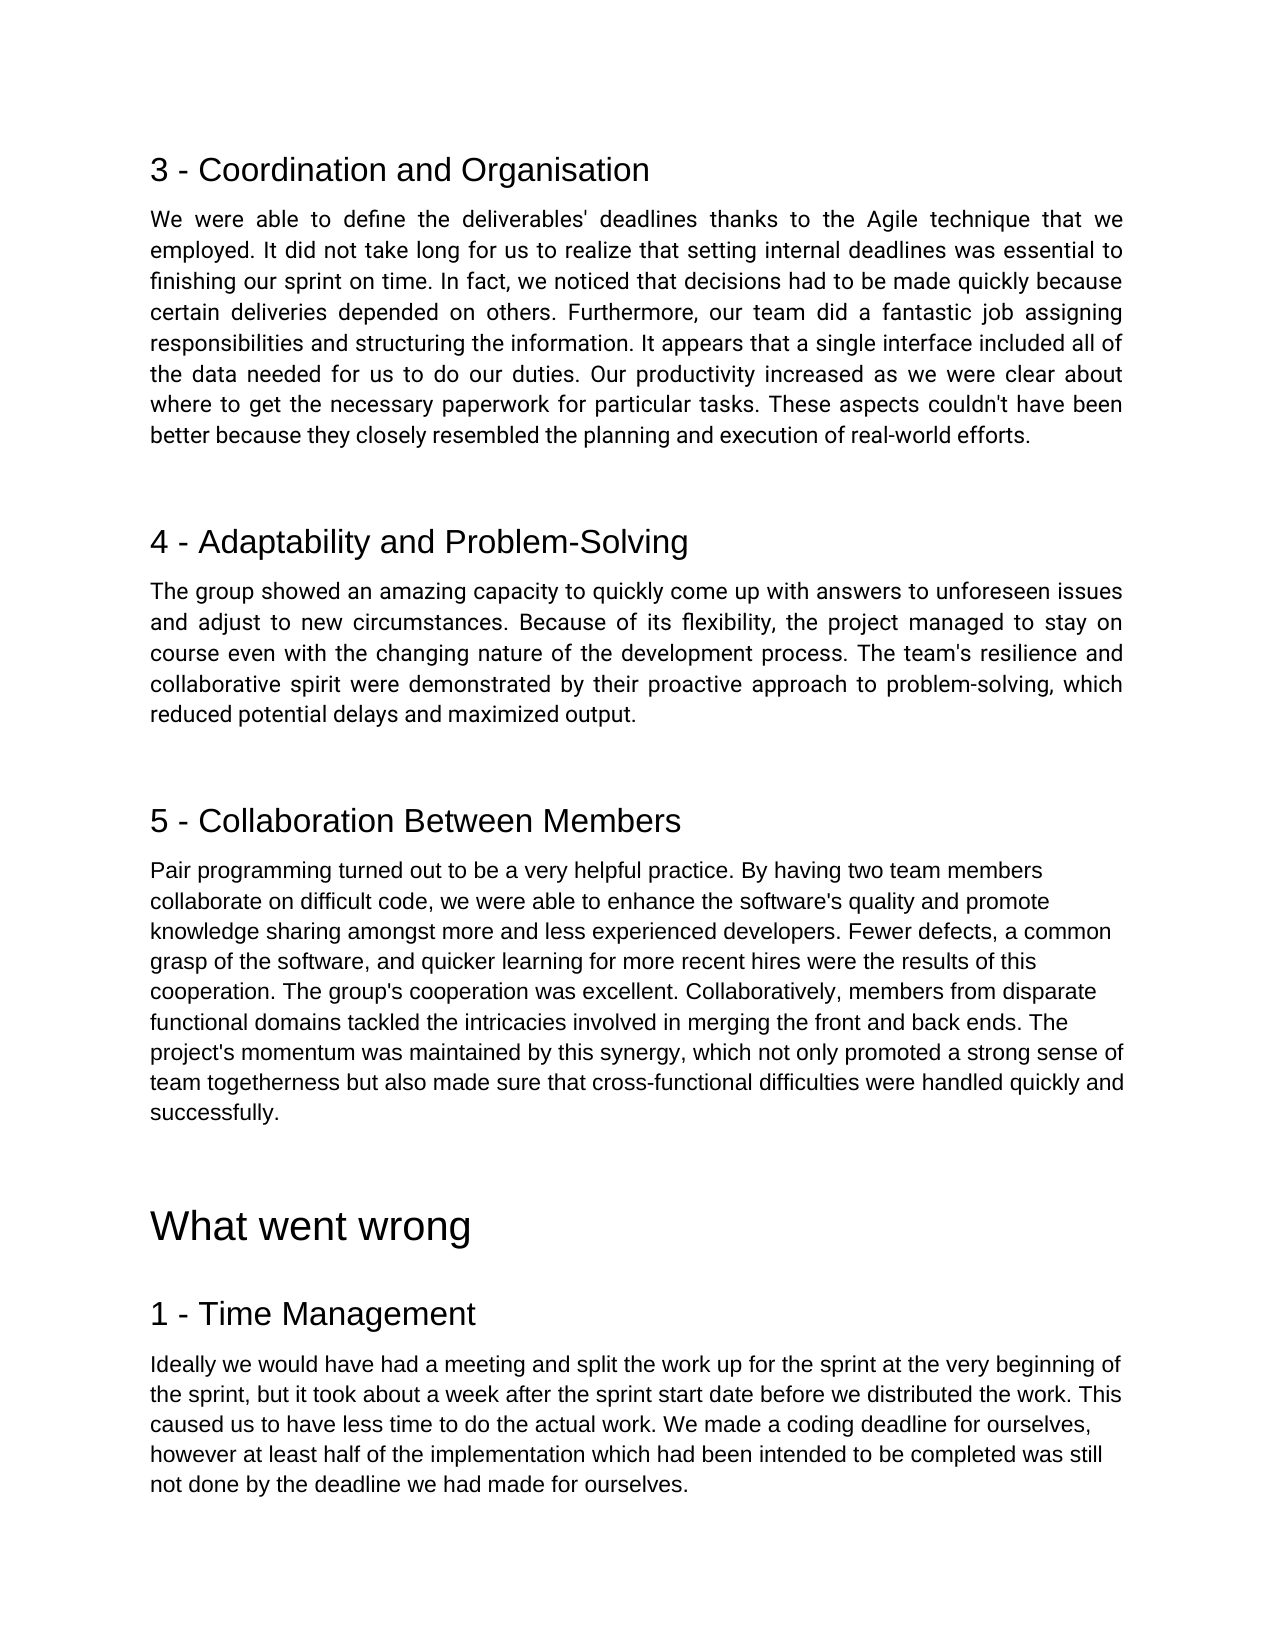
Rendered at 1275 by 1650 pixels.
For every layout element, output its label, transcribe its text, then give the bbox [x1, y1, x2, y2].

text Pair programming turned out to be a very helpful practice. By having two team members collaborate on difficult code, we were able to enhance the software's quality and promote knowledge sharing amongst more and less experienced developers. Fewer defects, a common grasp of the software, and quicker learning for more recent hires were the results of this cooperation. The group's cooperation was excellent. Collaboratively, members from disparate functional domains tackled the intricacies involved in merging the front and back ends. The project's momentum was maintained by this synergy, which not only promoted a strong sense of team togetherness but also made sure that cross-functional difficulties were handled quickly and successfully. [150, 857, 1125, 1126]
subtitle 5 - Collaboration Between Members [150, 801, 1125, 839]
subtitle What went wrong [150, 1201, 1125, 1249]
text Ideally we would have had a meeting and split the work up for the sprint at the very beginning of the sprint, but it took about a week after the sprint start date before we distributed the work. This caused us to have less time to do the actual work. We made a coding deadline for ourselves, however at least half of the implementation which had been intended to be completed was still not done by the deadline we had made for ourselves. [150, 1351, 1125, 1498]
subtitle 3 - Coordination and Organisation [150, 150, 1125, 188]
subtitle 1 - Time Management [150, 1294, 1125, 1332]
text We were able to define the deliverables' deadlines thanks to the Agile technique that we employed. It did not take long for us to realize that setting internal deadlines was essential to finishing our sprint on time. In fact, we noticed that decisions had to be made quickly because certain deliveries depended on others. Furthermore, our team did a fantastic job assigning responsibilities and structuring the information. It appears that a single interface included all of the data needed for us to do our duties. Our productivity increased as we were clear about where to get the necessary paperwork for particular tasks. These aspects couldn't have been better because they closely resembled the planning and execution of real-world efforts. [150, 207, 1125, 449]
subtitle 4 - Adaptability and Problem-Solving [150, 522, 1125, 560]
text The group showed an amazing capacity to quickly come up with answers to unforeseen issues and adjust to new circumstances. Because of its flexibility, the project managed to stay on course even with the changing nature of the development process. The team's resilience and collaborative spirit were demonstrated by their proactive approach to problem-solving, which reduced potential delays and maximized output. [150, 578, 1125, 728]
